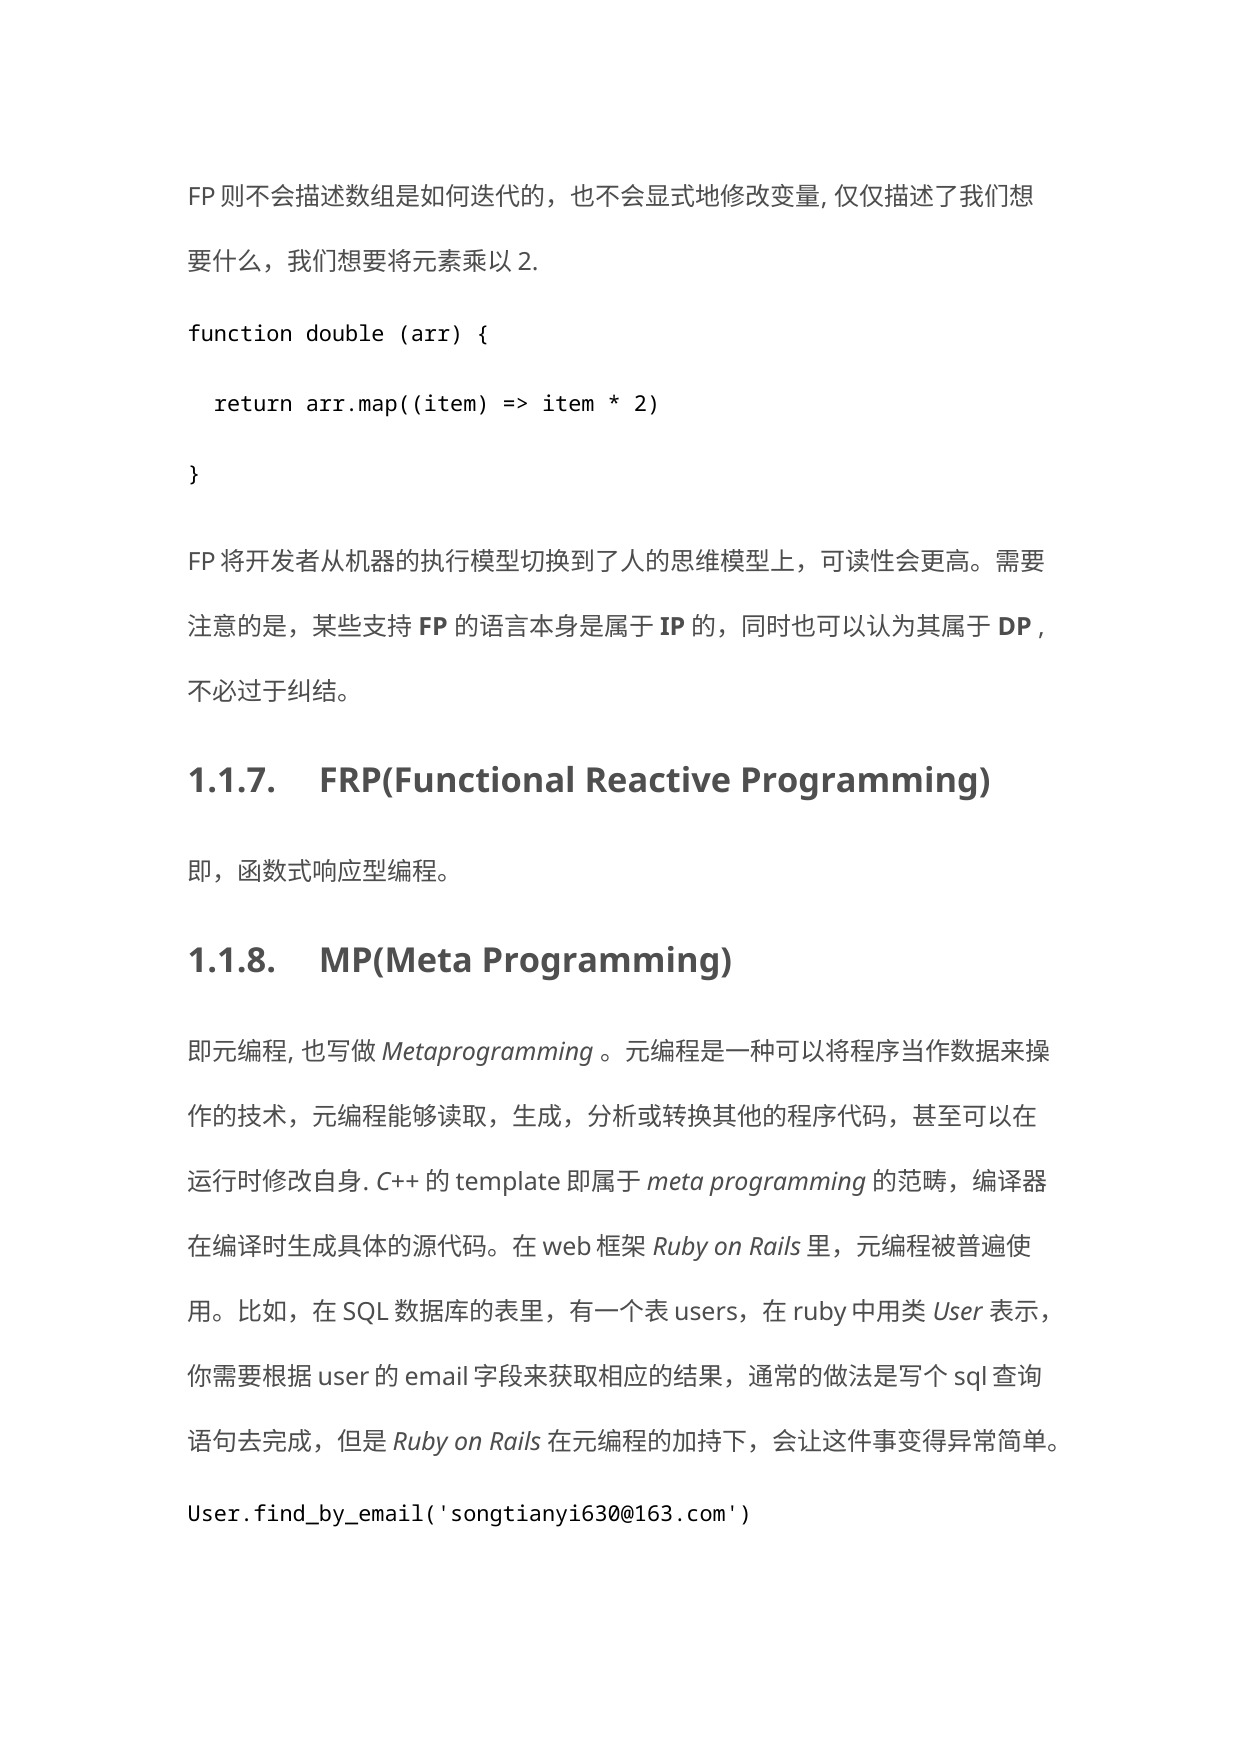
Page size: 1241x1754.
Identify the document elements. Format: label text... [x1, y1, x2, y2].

text } [187, 457, 1053, 489]
text function double (arr) { [187, 317, 1053, 349]
text return arr.map((item) => item * 2) [187, 387, 1053, 419]
text FP则不会描述数组是如何迭代的，也不会显式地修改变量, 仅仅描述了我们想要什么，我们想要将元素乘以2. [187, 162, 1053, 292]
subtitle MP(Meta Programming) [187, 927, 1053, 992]
text User.find_by_email('songtianyi630@163.com') [187, 1497, 1053, 1529]
subtitle FRP(Functional Reactive Programming) [187, 747, 1053, 812]
text FP将开发者从机器的执行模型切换到了人的思维模型上，可读性会更高。需要注意的是，某些支持 FP 的语言本身是属于 IP 的，同时也可以认为其属于 DP , 不必过于纠结。 [187, 527, 1053, 722]
text 即元编程, 也写做 Metaprogramming 。元编程是一种可以将程序当作数据来操作的技术，元编程能够读取，生成，分析或转换其他的程序代码，甚至可以在运行时修改自身. C++ 的template即属于 meta programming 的范畴，编译器在编译时生成具体的源代码。在web框架 Ruby on Rails里，元编程被普遍使用。比如，在SQL数据库的表里，有一个表users，在ruby中用类 User 表示，你需要根据user的email字段来获取相应的结果，通常的做法是写个sql查询语句去完成，但是Ruby on Rails 在元编程的加持下，会让这件事变得异常简单。 [187, 1017, 1053, 1472]
text 即，函数式响应型编程。 [187, 837, 1053, 902]
